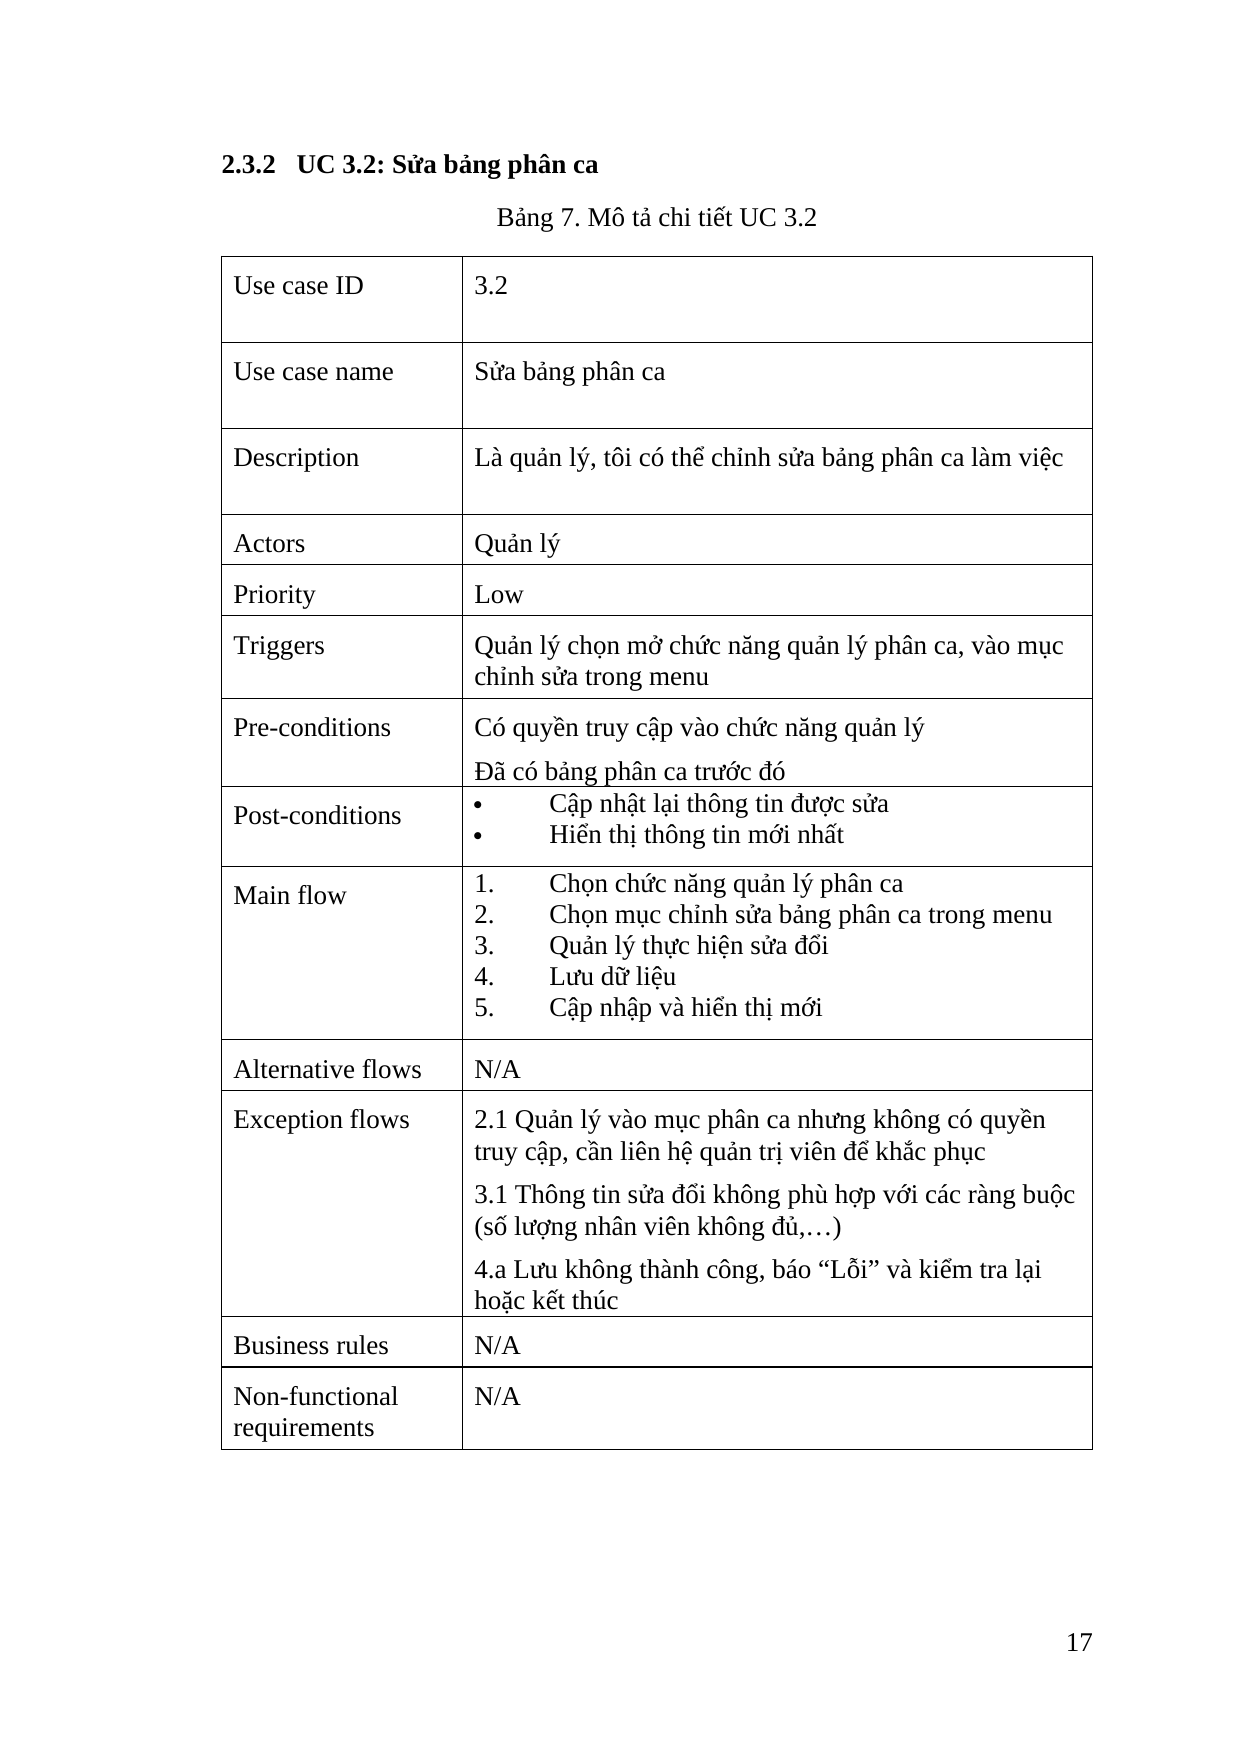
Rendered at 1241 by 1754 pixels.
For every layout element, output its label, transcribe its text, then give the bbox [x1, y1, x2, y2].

table_cell Post-conditions [222, 787, 462, 866]
table_cell N/A [463, 1040, 1092, 1090]
table_cell Priority [222, 565, 462, 615]
table_cell Business rules [222, 1317, 462, 1366]
table_cell Quản lý chọn mở chức năng quản lý phân ca, vào mục chỉnh sửa trong menu [463, 616, 1092, 697]
table_header 3.2 [463, 257, 1092, 342]
table_cell N/A [463, 1317, 1092, 1366]
table_cell Low [463, 565, 1092, 615]
text Bảng 7. Mô tả chi tiết UC 3.2 [221, 201, 1092, 232]
table_cell Non-functional requirements [222, 1368, 462, 1448]
table_cell Actors [222, 515, 462, 564]
table_cell Chọn chức năng quản lý phân ca Chọn mục chỉnh sửa bảng phân ca trong menu Quản lý thực hiện sửa đổi Lưu dữ liệu Cập nhập và hiển thị mới [463, 867, 1092, 1039]
subtitle UC 3.2: Sửa bảng phân ca [221, 148, 1092, 179]
table_cell 2.1 Quản lý vào mục phân ca nhưng không có quyền truy cập, cần liên hệ quản trị viên để khắc phục 3.1 Thông tin sửa đổi không phù hợp với các ràng buộc (số lượng nhân viên không đủ,…) 4.a Lưu không thành công, báo “Lỗi” và kiểm tra lại hoặc kết thúc [463, 1091, 1092, 1316]
table_cell Triggers [222, 616, 462, 697]
table_cell Sửa bảng phân ca [463, 343, 1092, 427]
table_cell Exception flows [222, 1091, 462, 1316]
table_header Use case ID [222, 257, 462, 342]
table_cell Là quản lý, tôi có thể chỉnh sửa bảng phân ca làm việc [463, 429, 1092, 513]
table_cell N/A [463, 1368, 1092, 1448]
table_cell Pre-conditions [222, 699, 462, 786]
table_cell Description [222, 429, 462, 513]
table_cell Alternative flows [222, 1040, 462, 1090]
table_cell Main flow [222, 867, 462, 1039]
table_cell Có quyền truy cập vào chức năng quản lý Đã có bảng phân ca trước đó [463, 699, 1092, 786]
table_cell Cập nhật lại thông tin được sửa Hiển thị thông tin mới nhất [463, 787, 1092, 866]
table_cell Use case name [222, 343, 462, 427]
table_cell Quản lý [463, 515, 1092, 564]
